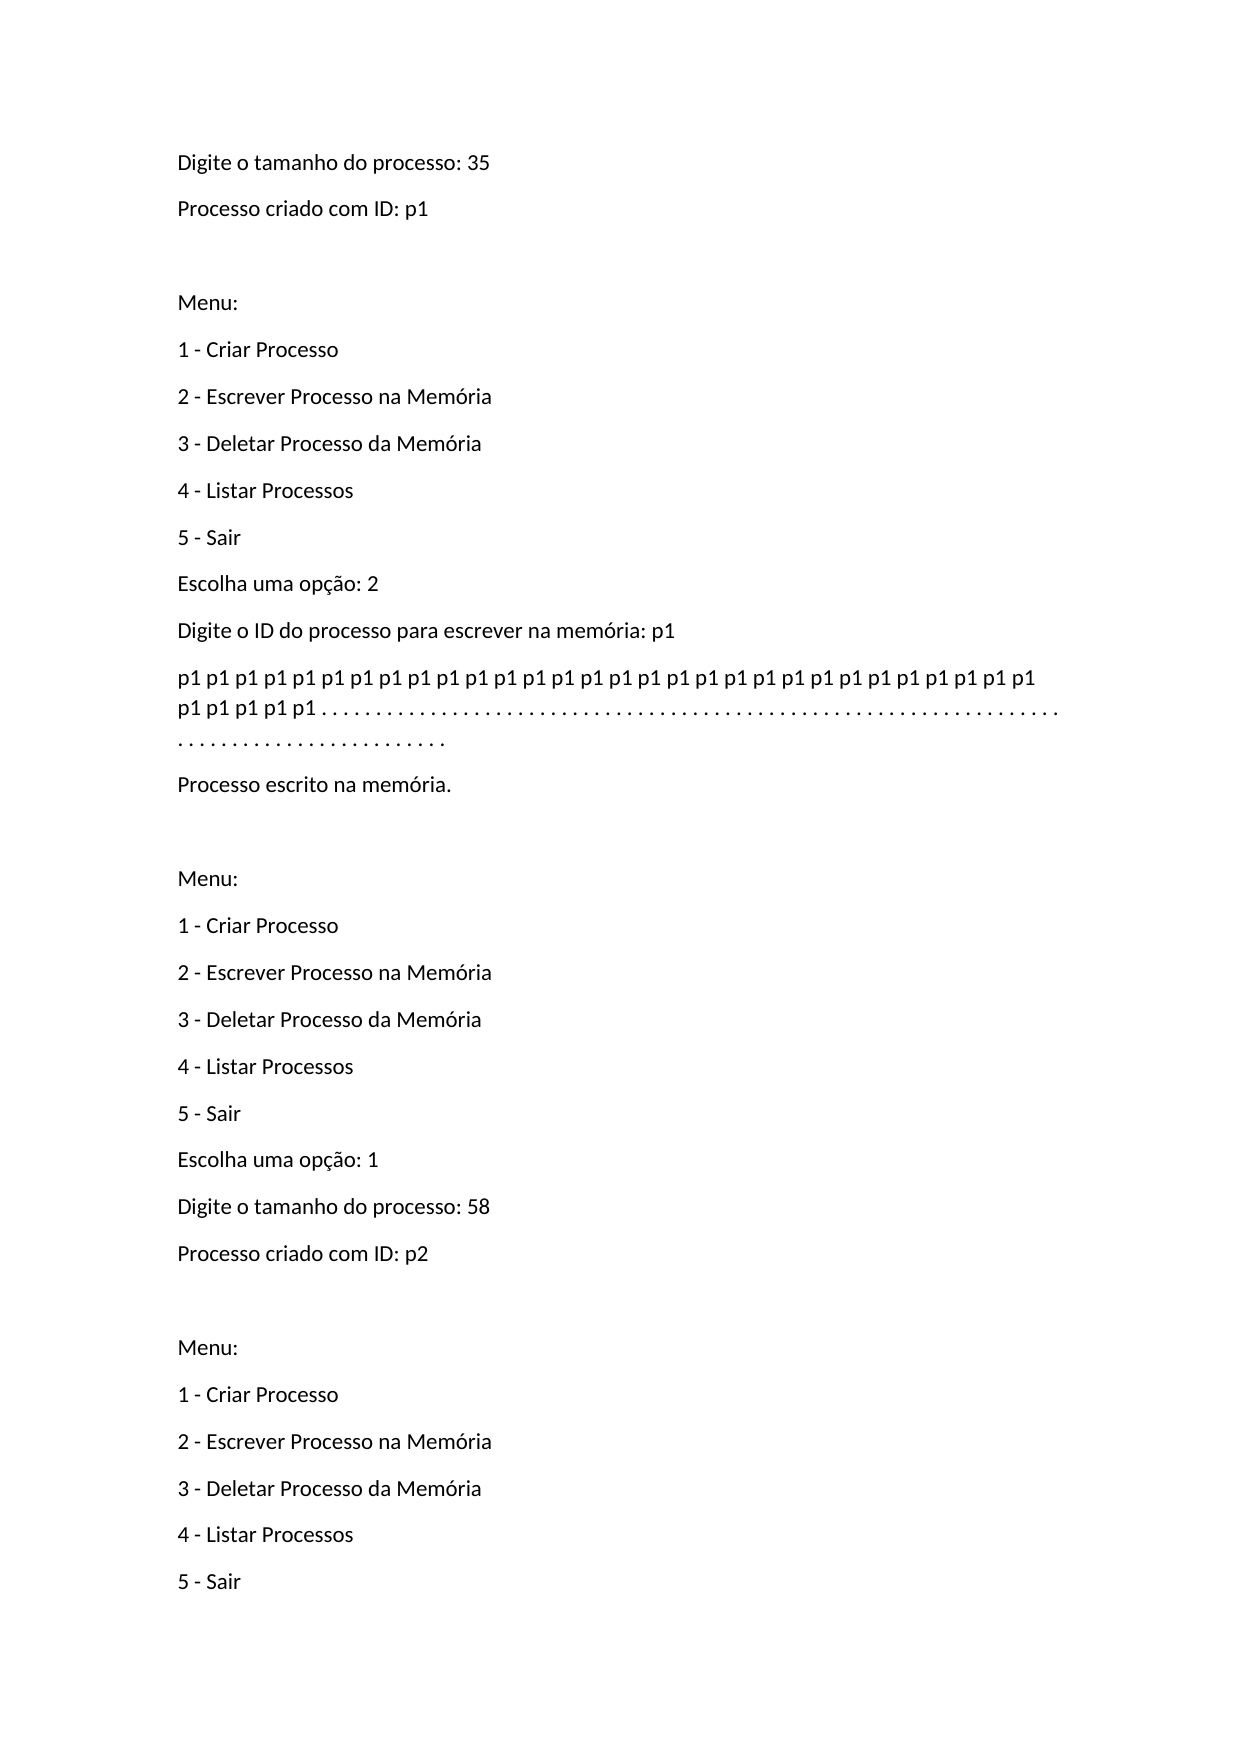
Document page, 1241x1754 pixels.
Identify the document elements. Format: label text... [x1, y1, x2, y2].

text Escolha uma opção: 1 [177, 1146, 1063, 1173]
text Processo escrito na memória. [177, 771, 1063, 798]
text Digite o tamanho do processo: 35 [177, 148, 1063, 176]
text 4 - Listar Processos [177, 476, 1063, 504]
text Processo criado com ID: p1 [177, 194, 1063, 222]
text 1 - Criar Processo [177, 911, 1063, 939]
text 2 - Escrever Processo na Memória [177, 1427, 1063, 1455]
text Menu: [177, 288, 1063, 316]
text 5 - Sair [177, 523, 1063, 551]
text 4 - Listar Processos [177, 1052, 1063, 1080]
text 2 - Escrever Processo na Memória [177, 382, 1063, 410]
text Digite o ID do processo para escrever na memória: p1 [177, 616, 1063, 644]
text 2 - Escrever Processo na Memória [177, 958, 1063, 986]
text 3 - Deletar Processo da Memória [177, 1474, 1063, 1502]
text 1 - Criar Processo [177, 1380, 1063, 1408]
text 3 - Deletar Processo da Memória [177, 1005, 1063, 1033]
text Menu: [177, 864, 1063, 892]
text Menu: [177, 1333, 1063, 1361]
text p1 p1 p1 p1 p1 p1 p1 p1 p1 p1 p1 p1 p1 p1 p1 p1 p1 p1 p1 p1 p1 p1 p1 p1 p1 p1 p1 p1 p1 p1 p1 p1 p1 p1 p1 . . . . . . . . . . . . . . . . . . . . . . . . . . . . . . . . . . . . . . . . . . . . . . . . . . . . . . . . . . . . . . . . . . . . . . . . . . . . . . . . . . . . . . . . . . . . . [177, 663, 1063, 752]
text 5 - Sair [177, 1099, 1063, 1127]
text 5 - Sair [177, 1567, 1063, 1595]
text Digite o tamanho do processo: 58 [177, 1192, 1063, 1220]
text 1 - Criar Processo [177, 335, 1063, 363]
text Processo criado com ID: p2 [177, 1239, 1063, 1267]
text 3 - Deletar Processo da Memória [177, 429, 1063, 457]
text 4 - Listar Processos [177, 1521, 1063, 1548]
text Escolha uma opção: 2 [177, 569, 1063, 597]
